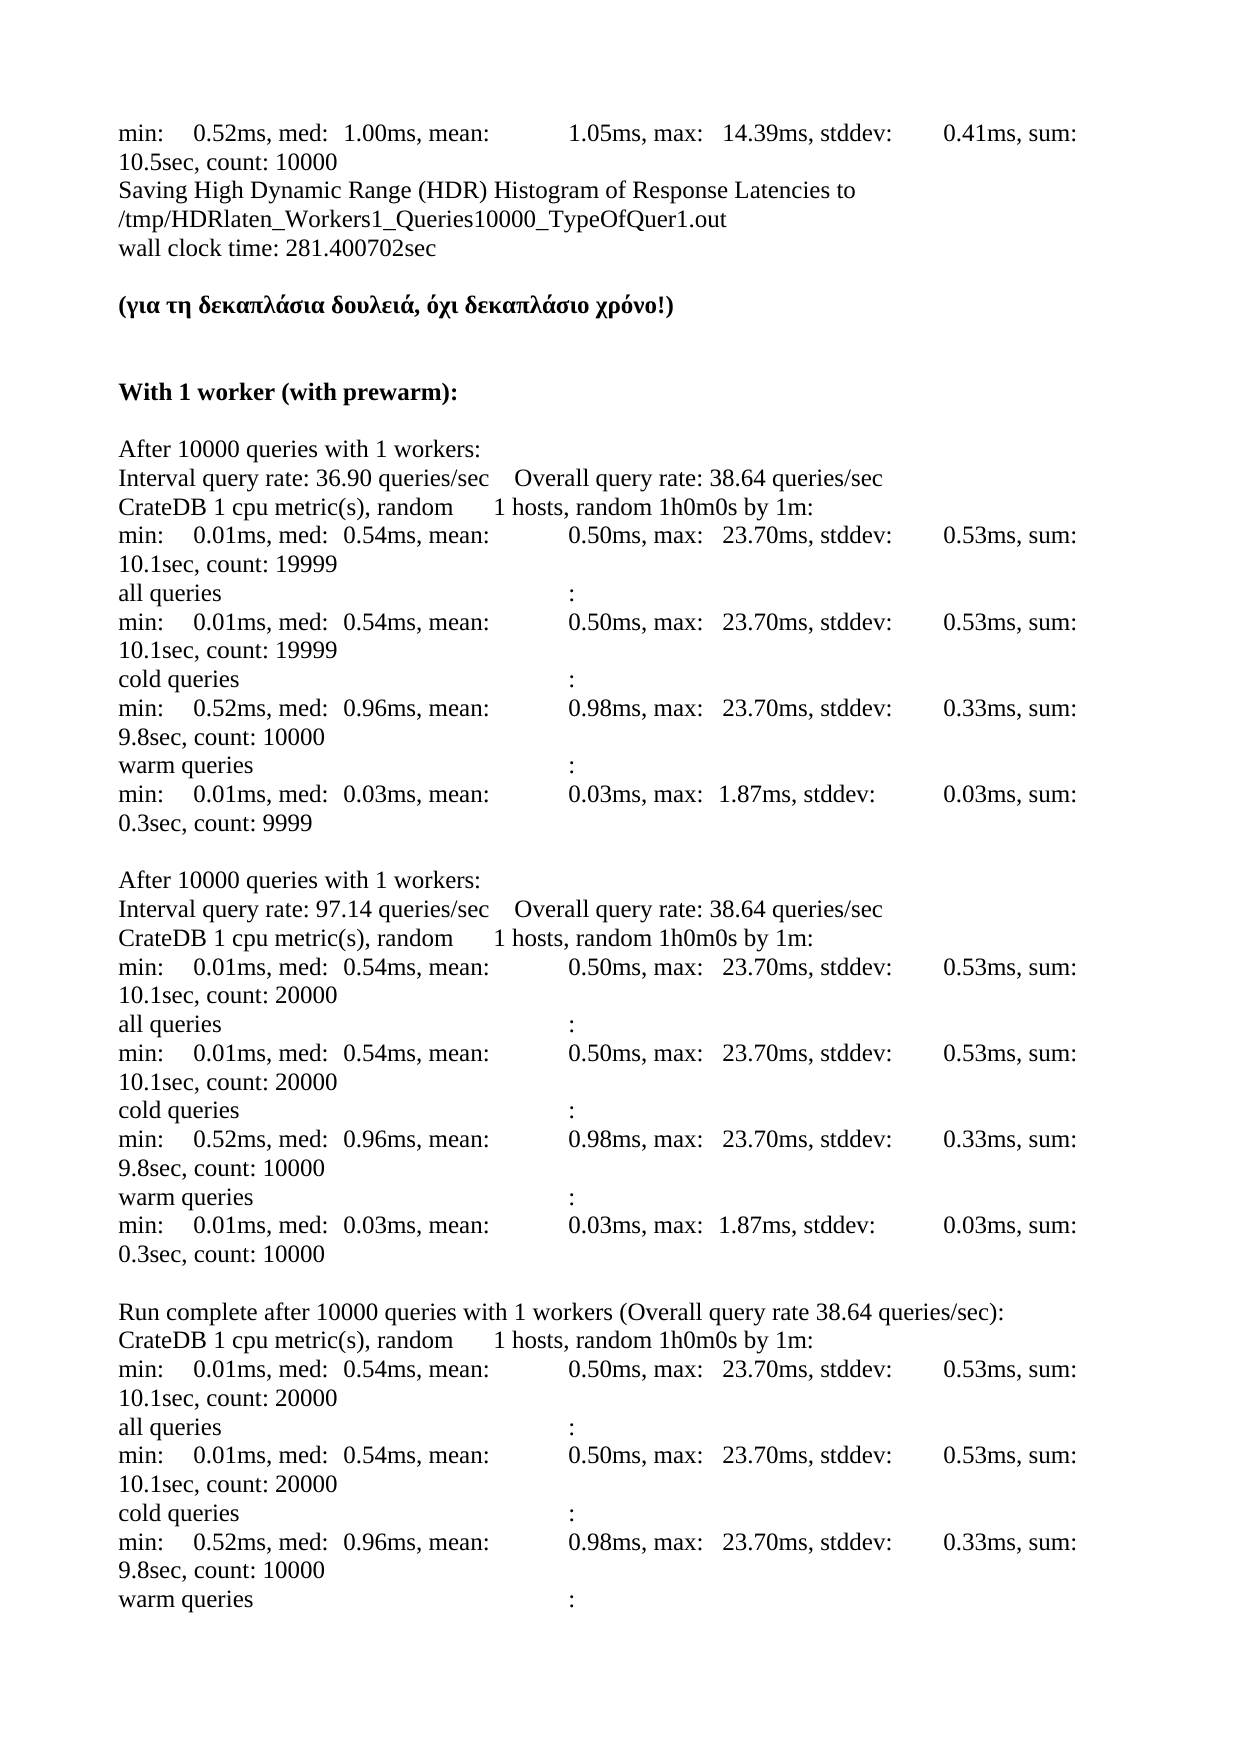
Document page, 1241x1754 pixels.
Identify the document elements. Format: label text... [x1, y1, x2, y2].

text all queries : [118, 1009, 1122, 1038]
text CrateDB 1 cpu metric(s), random 1 hosts, random 1h0m0s by 1m: [118, 492, 1122, 521]
text Interval query rate: 97.14 queries/sec Overall query rate: 38.64 queries/sec [118, 894, 1122, 923]
text min: 0.52ms, med: 0.96ms, mean: 0.98ms, max: 23.70ms, stddev: 0.33ms, sum: 9.8sec, count: 10000 [118, 693, 1122, 751]
text warm queries : [118, 1182, 1122, 1211]
text With 1 worker (with prewarm): [118, 377, 1122, 406]
text min: 0.52ms, med: 0.96ms, mean: 0.98ms, max: 23.70ms, stddev: 0.33ms, sum: 9.8sec, count: 10000 [118, 1124, 1122, 1182]
text CrateDB 1 cpu metric(s), random 1 hosts, random 1h0m0s by 1m: [118, 1326, 1122, 1354]
text all queries : [118, 1412, 1122, 1441]
text min: 0.01ms, med: 0.03ms, mean: 0.03ms, max: 1.87ms, stddev: 0.03ms, sum: 0.3sec, count: 10000 [118, 1211, 1122, 1268]
text cold queries : [118, 1096, 1122, 1124]
text After 10000 queries with 1 workers: [118, 434, 1122, 463]
text min: 0.01ms, med: 0.54ms, mean: 0.50ms, max: 23.70ms, stddev: 0.53ms, sum: 10.1sec, count: 20000 [118, 1038, 1122, 1096]
text Saving High Dynamic Range (HDR) Histogram of Response Latencies to /tmp/HDRlaten_Workers1_Queries10000_TypeOfQuer1.out [118, 176, 1122, 233]
text wall clock time: 281.400702sec [118, 233, 1122, 262]
text min: 0.01ms, med: 0.54ms, mean: 0.50ms, max: 23.70ms, stddev: 0.53ms, sum: 10.1sec, count: 19999 [118, 521, 1122, 578]
text Interval query rate: 36.90 queries/sec Overall query rate: 38.64 queries/sec [118, 463, 1122, 492]
text warm queries : [118, 751, 1122, 779]
text all queries : [118, 578, 1122, 607]
text min: 0.01ms, med: 0.03ms, mean: 0.03ms, max: 1.87ms, stddev: 0.03ms, sum: 0.3sec, count: 9999 [118, 779, 1122, 837]
text min: 0.52ms, med: 0.96ms, mean: 0.98ms, max: 23.70ms, stddev: 0.33ms, sum: 9.8sec, count: 10000 [118, 1527, 1122, 1584]
text CrateDB 1 cpu metric(s), random 1 hosts, random 1h0m0s by 1m: [118, 923, 1122, 952]
text (για τη δεκαπλάσια δουλειά, όχι δεκαπλάσιο χρόνο!) [118, 291, 1122, 319]
text min: 0.01ms, med: 0.54ms, mean: 0.50ms, max: 23.70ms, stddev: 0.53ms, sum: 10.1sec, count: 19999 [118, 607, 1122, 664]
text cold queries : [118, 1498, 1122, 1527]
text Run complete after 10000 queries with 1 workers (Overall query rate 38.64 queries/sec): [118, 1297, 1122, 1326]
text After 10000 queries with 1 workers: [118, 866, 1122, 894]
text min: 0.01ms, med: 0.54ms, mean: 0.50ms, max: 23.70ms, stddev: 0.53ms, sum: 10.1sec, count: 20000 [118, 1354, 1122, 1412]
text cold queries : [118, 664, 1122, 693]
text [118, 118, 1122, 176]
text min: 0.01ms, med: 0.54ms, mean: 0.50ms, max: 23.70ms, stddev: 0.53ms, sum: 10.1sec, count: 20000 [118, 1441, 1122, 1498]
text min: 0.01ms, med: 0.54ms, mean: 0.50ms, max: 23.70ms, stddev: 0.53ms, sum: 10.1sec, count: 20000 [118, 952, 1122, 1009]
text warm queries : [118, 1584, 1122, 1613]
